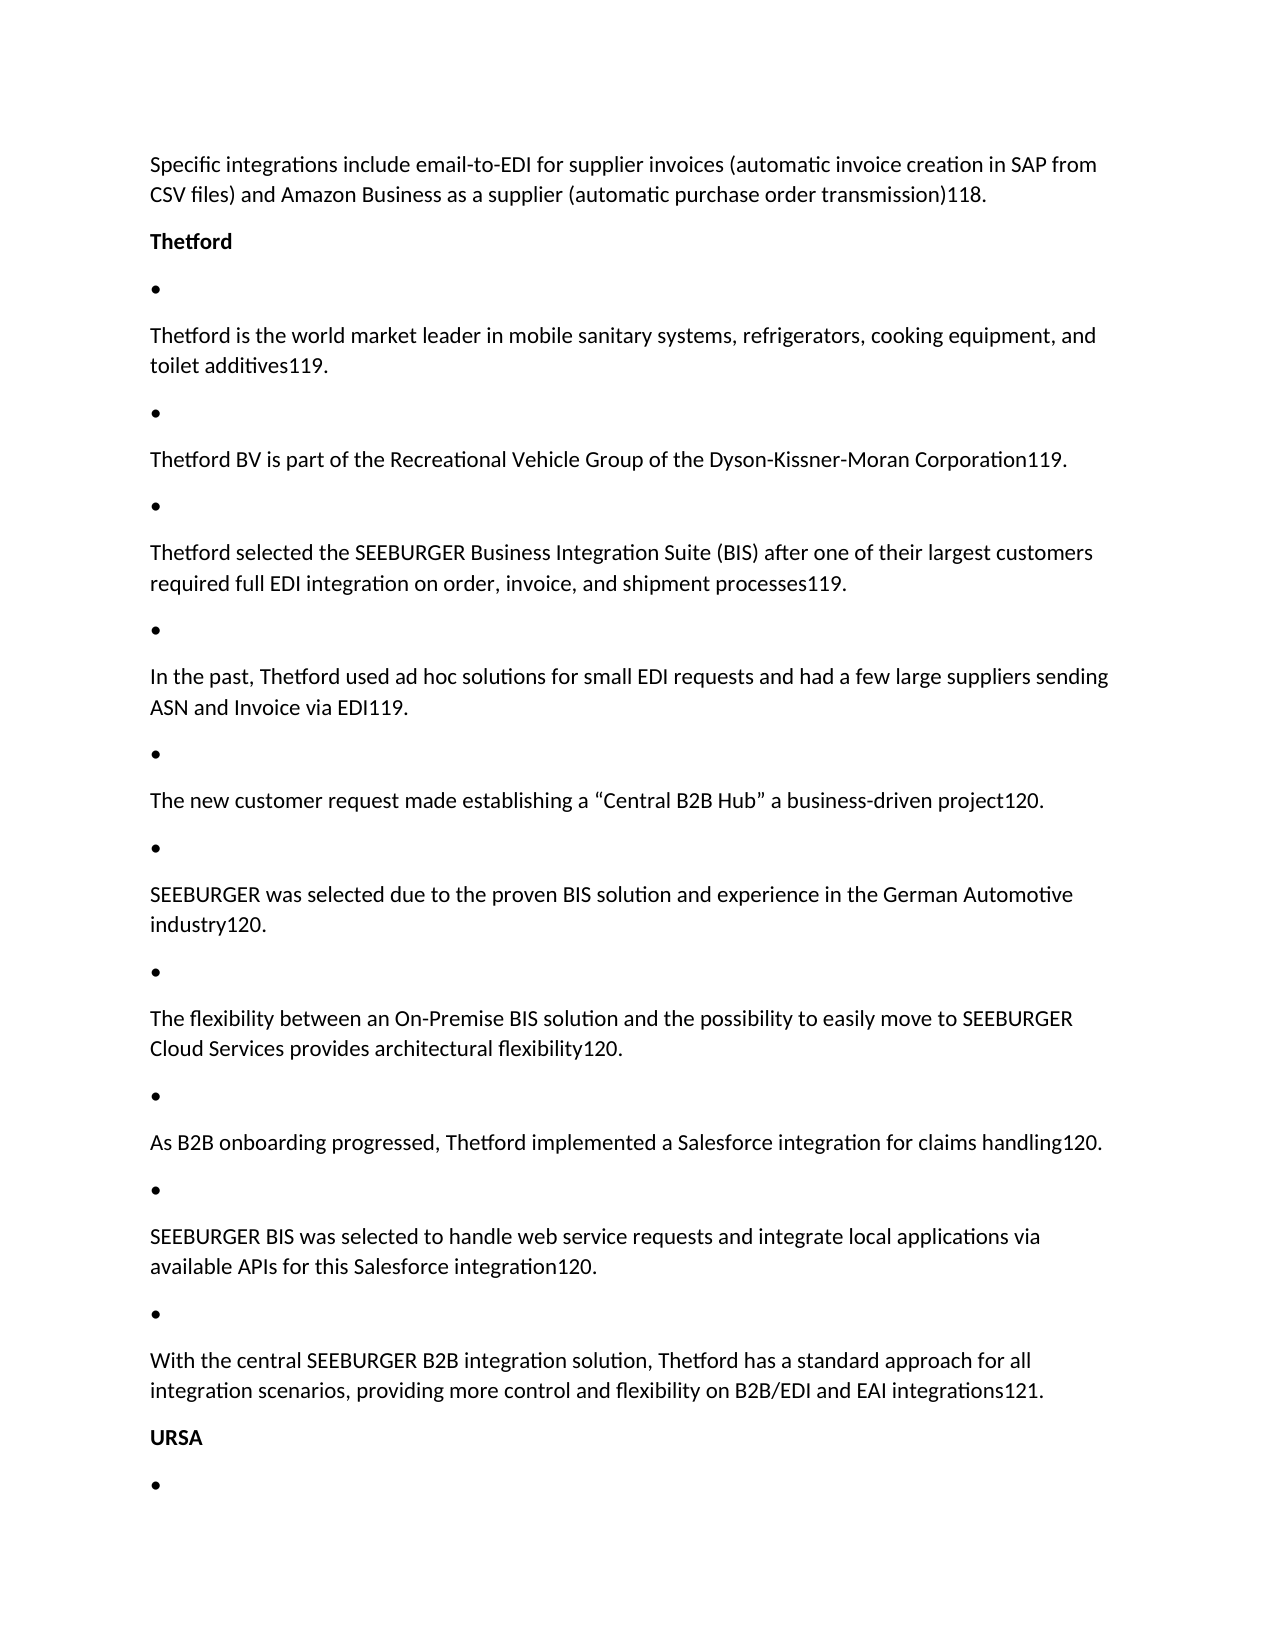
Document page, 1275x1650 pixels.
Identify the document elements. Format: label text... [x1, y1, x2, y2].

text Specific integrations include email-to-EDI for supplier invoices (automatic invoice creation in SAP from CSV files) and Amazon Business as a supplier (automatic purchase order transmission)118. [150, 150, 1125, 208]
text • [150, 616, 1125, 644]
text In the past, Thetford used ad hoc solutions for small EDI requests and had a few large suppliers sending ASN and Invoice via EDI119. [150, 662, 1125, 721]
text • [150, 739, 1125, 768]
text As B2B onboarding progressed, Thetford implemented a Salesforce integration for claims handling120. [150, 1128, 1125, 1156]
text • [150, 1470, 1125, 1498]
text URSA [150, 1423, 1125, 1451]
text • [150, 492, 1125, 520]
text • [150, 398, 1125, 426]
text Thetford is the world market leader in mobile sanitary systems, refrigerators, cooking equipment, and toilet additives119. [150, 321, 1125, 379]
text Thetford selected the SEEBURGER Business Integration Suite (BIS) after one of their largest customers required full EDI integration on order, invoice, and shipment processes119. [150, 538, 1125, 597]
text • [150, 274, 1125, 302]
text The flexibility between an On-Premise BIS solution and the possibility to easily move to SEEBURGER Cloud Services provides architectural flexibility120. [150, 1004, 1125, 1062]
text The new customer request made establishing a “Central B2B Hub” a business-driven project120. [150, 786, 1125, 814]
text • [150, 1299, 1125, 1327]
text SEEBURGER BIS was selected to handle web service requests and integrate local applications via available APIs for this Salesforce integration120. [150, 1222, 1125, 1280]
text • [150, 1081, 1125, 1109]
text SEEBURGER was selected due to the proven BIS solution and experience in the German Automotive industry120. [150, 880, 1125, 938]
text Thetford BV is part of the Recreational Vehicle Group of the Dyson-Kissner-Moran Corporation119. [150, 445, 1125, 473]
text • [150, 833, 1125, 861]
text • [150, 1175, 1125, 1203]
text With the central SEEBURGER B2B integration solution, Thetford has a standard approach for all integration scenarios, providing more control and flexibility on B2B/EDI and EAI integrations121. [150, 1346, 1125, 1404]
text Thetford [150, 227, 1125, 255]
text • [150, 957, 1125, 985]
